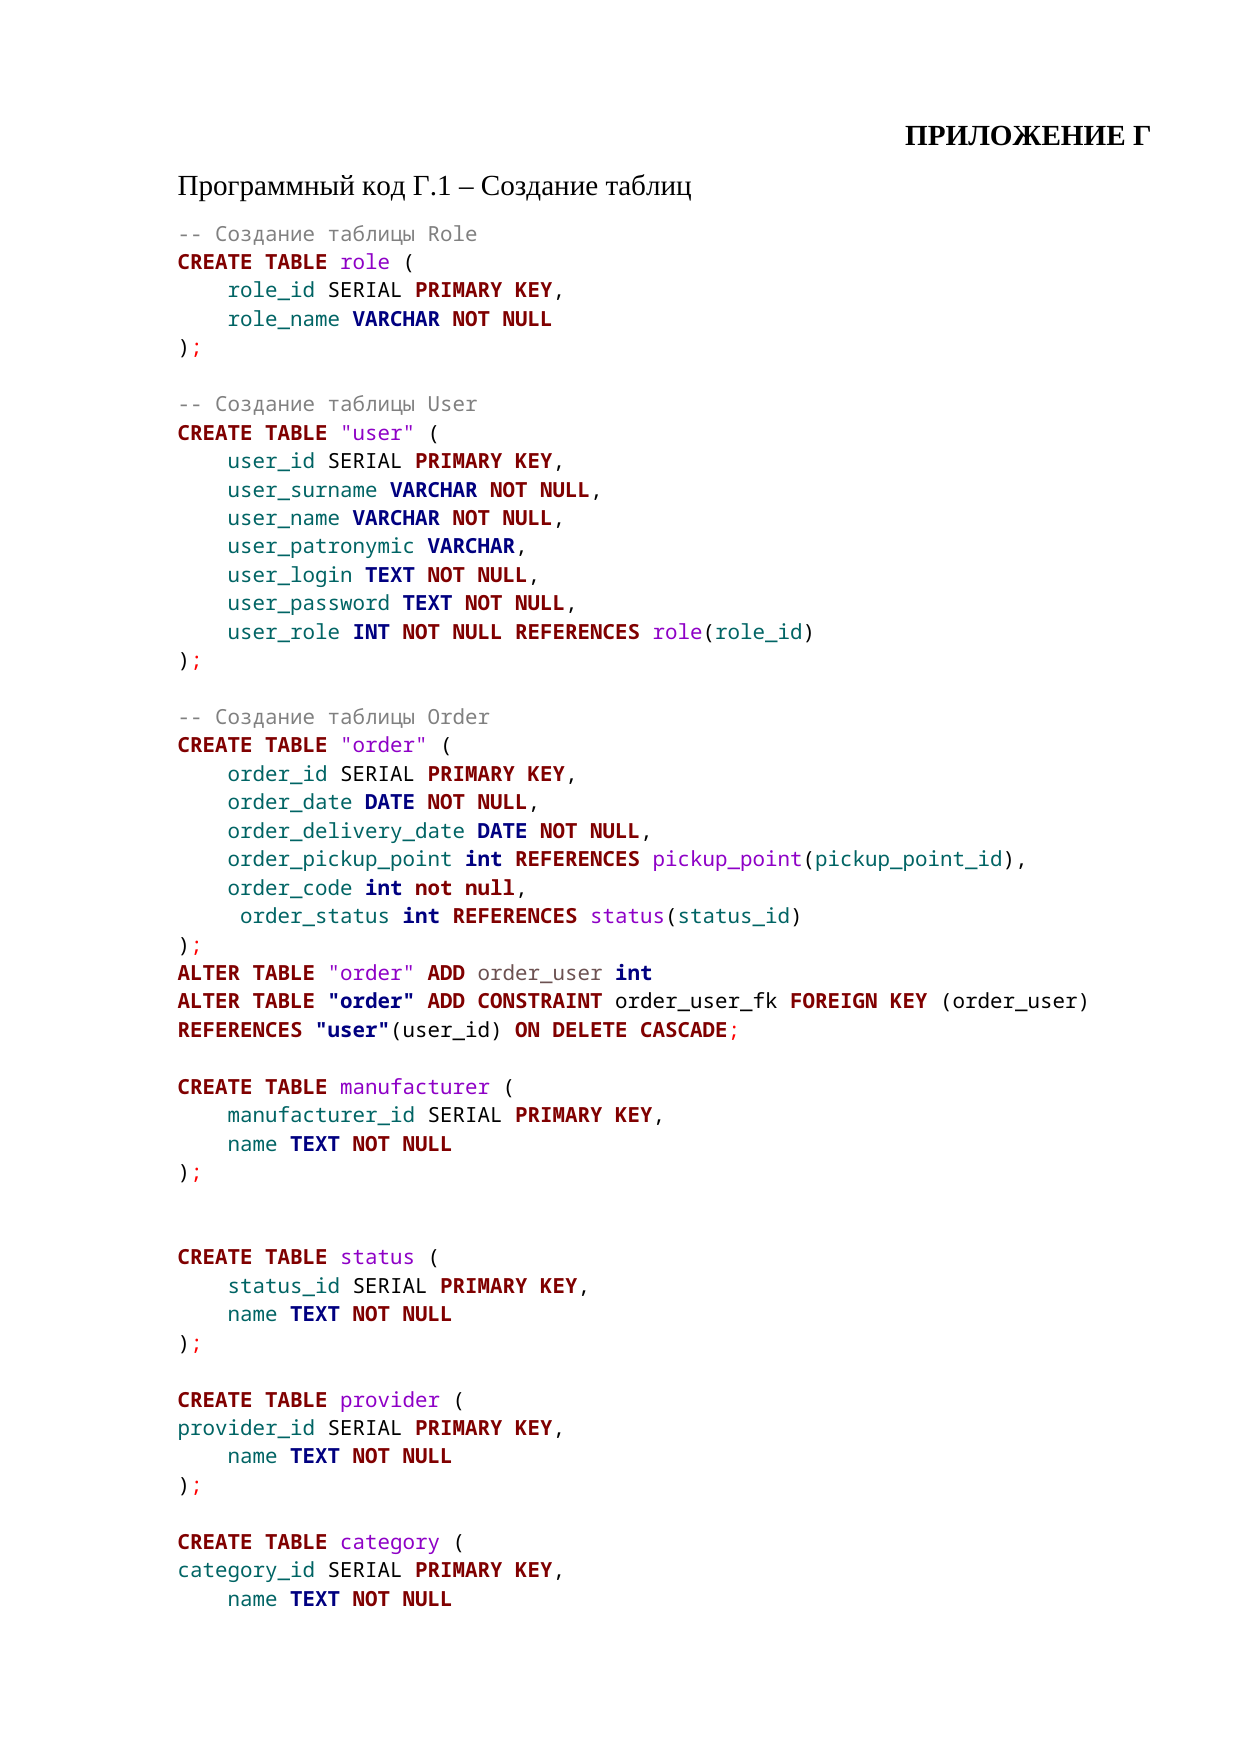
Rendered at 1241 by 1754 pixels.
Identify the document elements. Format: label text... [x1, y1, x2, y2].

text status_id SERIAL PRIMARY KEY, [177, 1271, 1152, 1299]
text ); [177, 332, 1152, 361]
text ); [177, 1328, 1152, 1356]
text ); [177, 1470, 1152, 1498]
text provider_id SERIAL PRIMARY KEY, [177, 1413, 1152, 1442]
text name TEXT NOT NULL [177, 1442, 1152, 1470]
text order_id SERIAL PRIMARY KEY, [177, 759, 1152, 787]
text user_patronymic VARCHAR, [177, 532, 1152, 560]
subtitle ПРИЛОЖЕНИЕ Г [177, 118, 1152, 152]
text user_login TEXT NOT NULL, [177, 560, 1152, 588]
text CREATE TABLE "order" ( [177, 731, 1152, 759]
text order_code int not null, [177, 873, 1152, 901]
text Программный код Г.1 – Создание таблиц [177, 168, 1152, 202]
text ); [177, 930, 1152, 958]
text CREATE TABLE manufacturer ( [177, 1072, 1152, 1100]
text CREATE TABLE status ( [177, 1242, 1152, 1271]
text ALTER TABLE "order" ADD order_user int [177, 958, 1152, 987]
text CREATE TABLE "user" ( [177, 418, 1152, 446]
text order_status int REFERENCES status(status_id) [177, 901, 1152, 930]
text order_delivery_date DATE NOT NULL, [177, 816, 1152, 844]
text user_role INT NOT NULL REFERENCES role(role_id) [177, 617, 1152, 645]
text role_id SERIAL PRIMARY KEY, [177, 276, 1152, 304]
text ); [177, 1157, 1152, 1186]
text user_name VARCHAR NOT NULL, [177, 503, 1152, 532]
text category_id SERIAL PRIMARY KEY, [177, 1555, 1152, 1584]
text name TEXT NOT NULL [177, 1299, 1152, 1328]
text name TEXT NOT NULL [177, 1584, 1152, 1612]
text ); [177, 645, 1152, 674]
text user_id SERIAL PRIMARY KEY, [177, 446, 1152, 475]
text user_surname VARCHAR NOT NULL, [177, 475, 1152, 503]
text CREATE TABLE category ( [177, 1527, 1152, 1555]
text -- Создание таблицы User [177, 389, 1152, 418]
text user_password TEXT NOT NULL, [177, 588, 1152, 617]
text CREATE TABLE role ( [177, 247, 1152, 276]
text -- Создание таблицы Role [177, 219, 1152, 247]
text role_name VARCHAR NOT NULL [177, 304, 1152, 332]
text ALTER TABLE "order" ADD CONSTRAINT order_user_fk FOREIGN KEY (order_user) REFERENCES "user"(user_id) ON DELETE CASCADE; [177, 987, 1152, 1043]
text order_pickup_point int REFERENCES pickup_point(pickup_point_id), [177, 844, 1152, 873]
text -- Создание таблицы Order [177, 702, 1152, 731]
text name TEXT NOT NULL [177, 1129, 1152, 1157]
text order_date DATE NOT NULL, [177, 787, 1152, 816]
text manufacturer_id SERIAL PRIMARY KEY, [177, 1100, 1152, 1129]
text CREATE TABLE provider ( [177, 1385, 1152, 1413]
